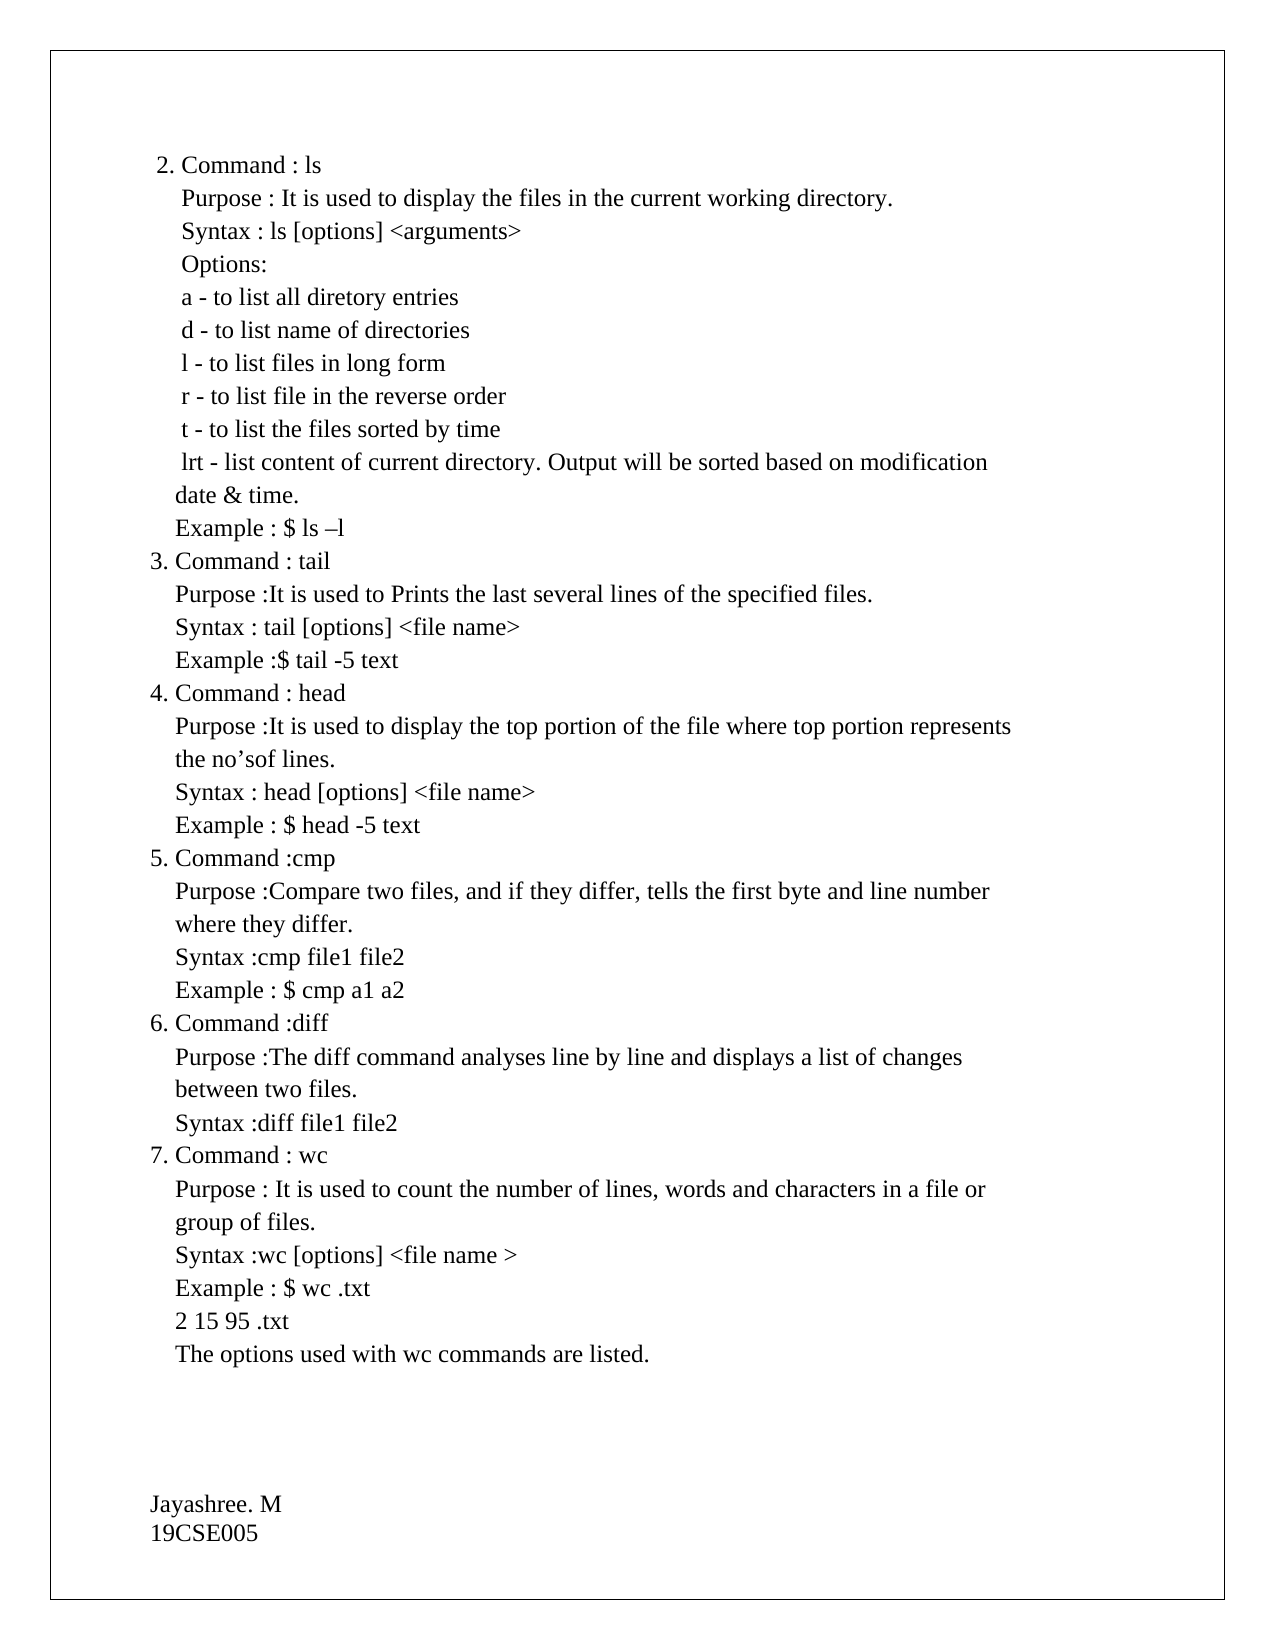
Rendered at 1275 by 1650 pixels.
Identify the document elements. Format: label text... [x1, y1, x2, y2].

text d - to list name of directories [150, 315, 1125, 344]
text Purpose :Compare two files, and if they differ, tells the first byte and line number [150, 876, 1125, 905]
text 3. Command : tail [150, 546, 1125, 575]
text 2. Command : ls [150, 150, 1125, 179]
text The options used with wc commands are listed. [150, 1339, 1125, 1367]
text Example : $ cmp a1 a2 [150, 976, 1125, 1004]
text the no’sof lines. [150, 744, 1125, 773]
text 4. Command : head [150, 678, 1125, 707]
text lrt - list content of current directory. Output will be sorted based on modification [150, 447, 1125, 476]
text Syntax :wc [options] <file name > [150, 1240, 1125, 1268]
text group of files. [150, 1207, 1125, 1235]
text t - to list the files sorted by time [150, 414, 1125, 443]
text between two files. [150, 1074, 1125, 1103]
text Example : $ wc .txt [150, 1273, 1125, 1301]
text a - to list all diretory entries [150, 282, 1125, 311]
text Options: [150, 249, 1125, 278]
text Syntax : head [options] <file name> [150, 777, 1125, 806]
text 6. Command :diff [150, 1008, 1125, 1037]
text 7. Command : wc [150, 1141, 1125, 1169]
text Purpose : It is used to count the number of lines, words and characters in a file or [150, 1174, 1125, 1202]
text 2 15 95 .txt [150, 1306, 1125, 1334]
text Purpose :The diff command analyses line by line and displays a list of changes [150, 1042, 1125, 1070]
text r - to list file in the reverse order [150, 381, 1125, 410]
text where they differ. [150, 909, 1125, 938]
text Example : $ ls –l [150, 513, 1125, 542]
text Syntax :diff file1 file2 [150, 1108, 1125, 1136]
text Syntax : ls [options] <arguments> [150, 216, 1125, 245]
text 5. Command :cmp [150, 843, 1125, 872]
text Purpose :It is used to Prints the last several lines of the specified files. [150, 579, 1125, 608]
text l - to list files in long form [150, 348, 1125, 377]
text Purpose :It is used to display the top portion of the file where top portion represents [150, 711, 1125, 740]
text Syntax :cmp file1 file2 [150, 942, 1125, 971]
text Example :$ tail -5 text [150, 645, 1125, 674]
text Purpose : It is used to display the files in the current working directory. [150, 183, 1125, 212]
text Syntax : tail [options] <file name> [150, 612, 1125, 641]
text date & time. [150, 480, 1125, 509]
text Example : $ head -5 text [150, 810, 1125, 839]
